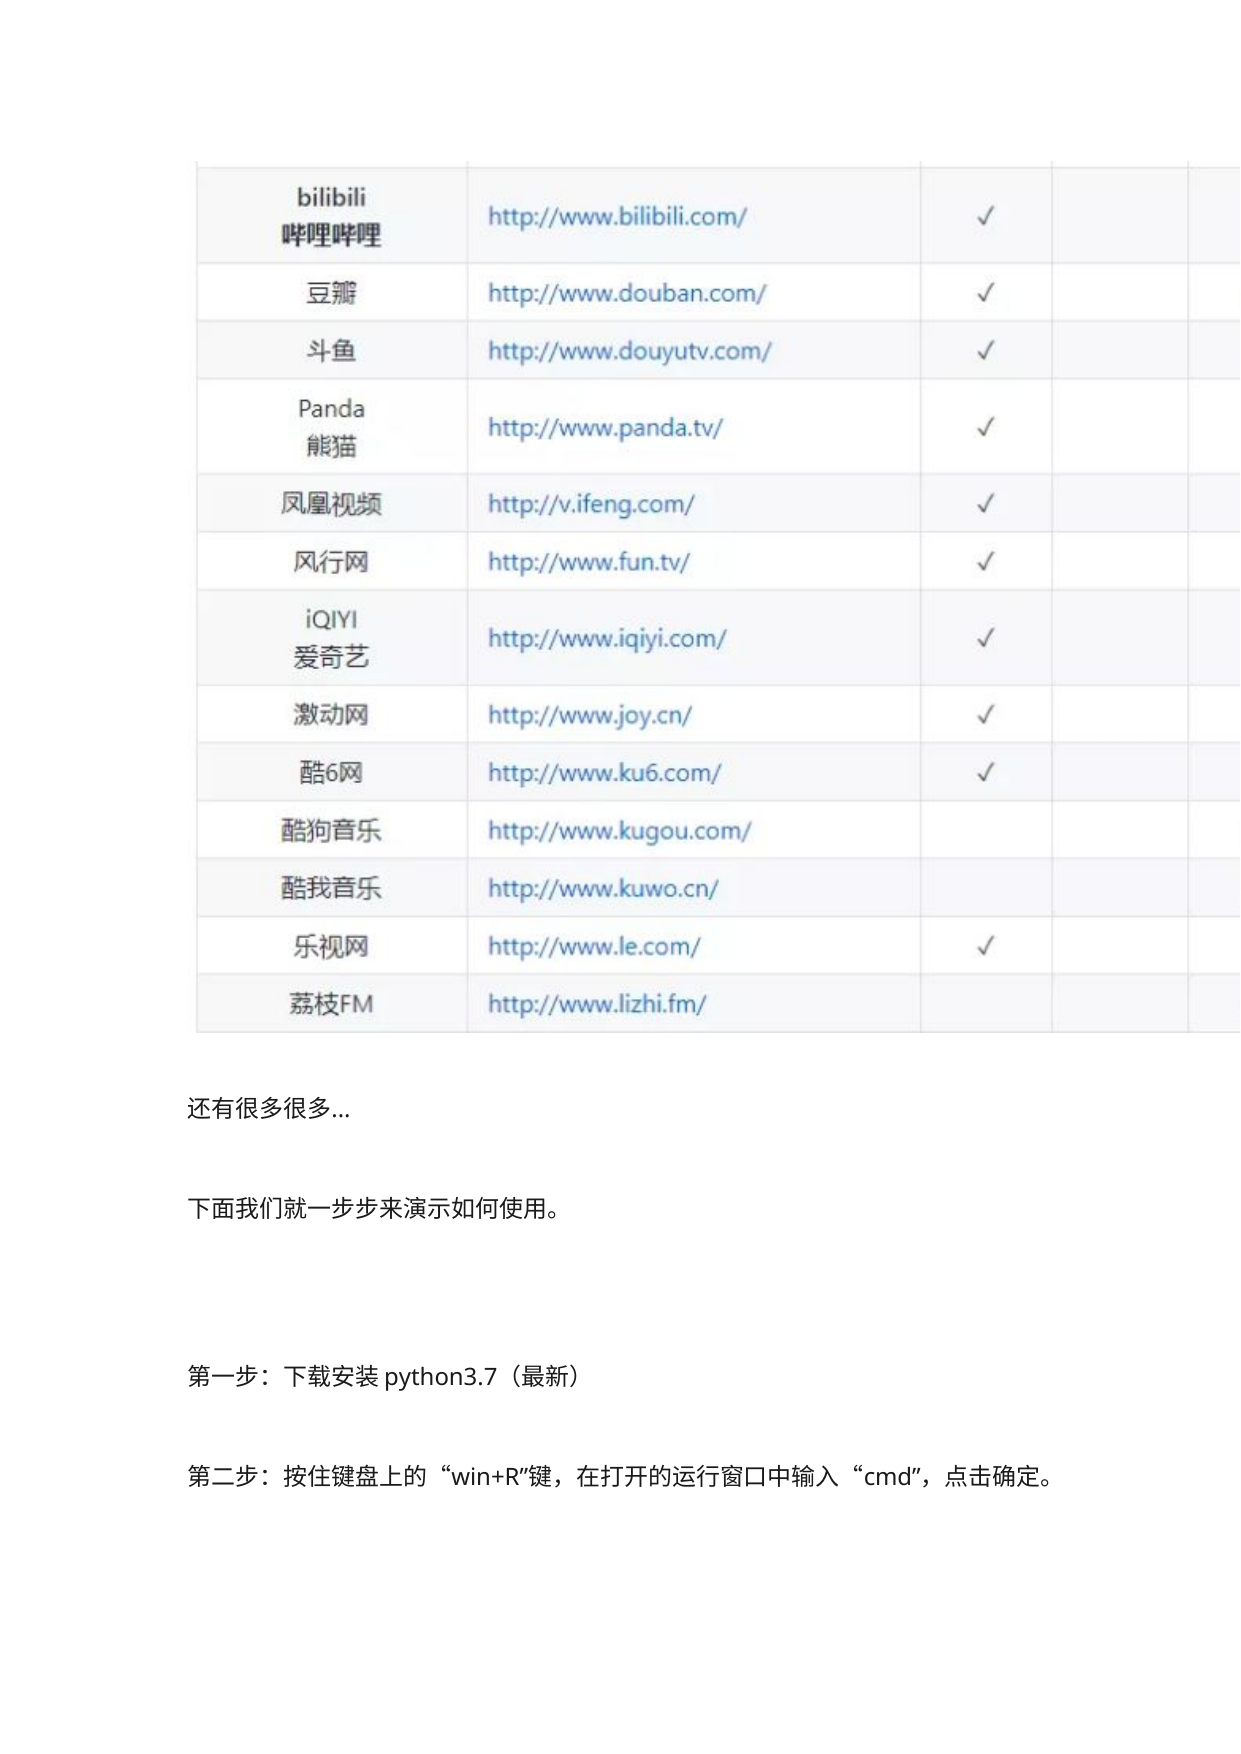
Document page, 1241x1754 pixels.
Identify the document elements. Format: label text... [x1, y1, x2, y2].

text 第一步：下载安装python3.7（最新） [187, 1342, 1053, 1407]
text 下面我们就一步步来演示如何使用。 [187, 1174, 1053, 1239]
text 还有很多很多... [187, 1074, 1053, 1139]
picture [187, 161, 1241, 1033]
text 第二步：按住键盘上的“win+R”键，在打开的运行窗口中输入“cmd”，点击确定。 [187, 1442, 1053, 1507]
